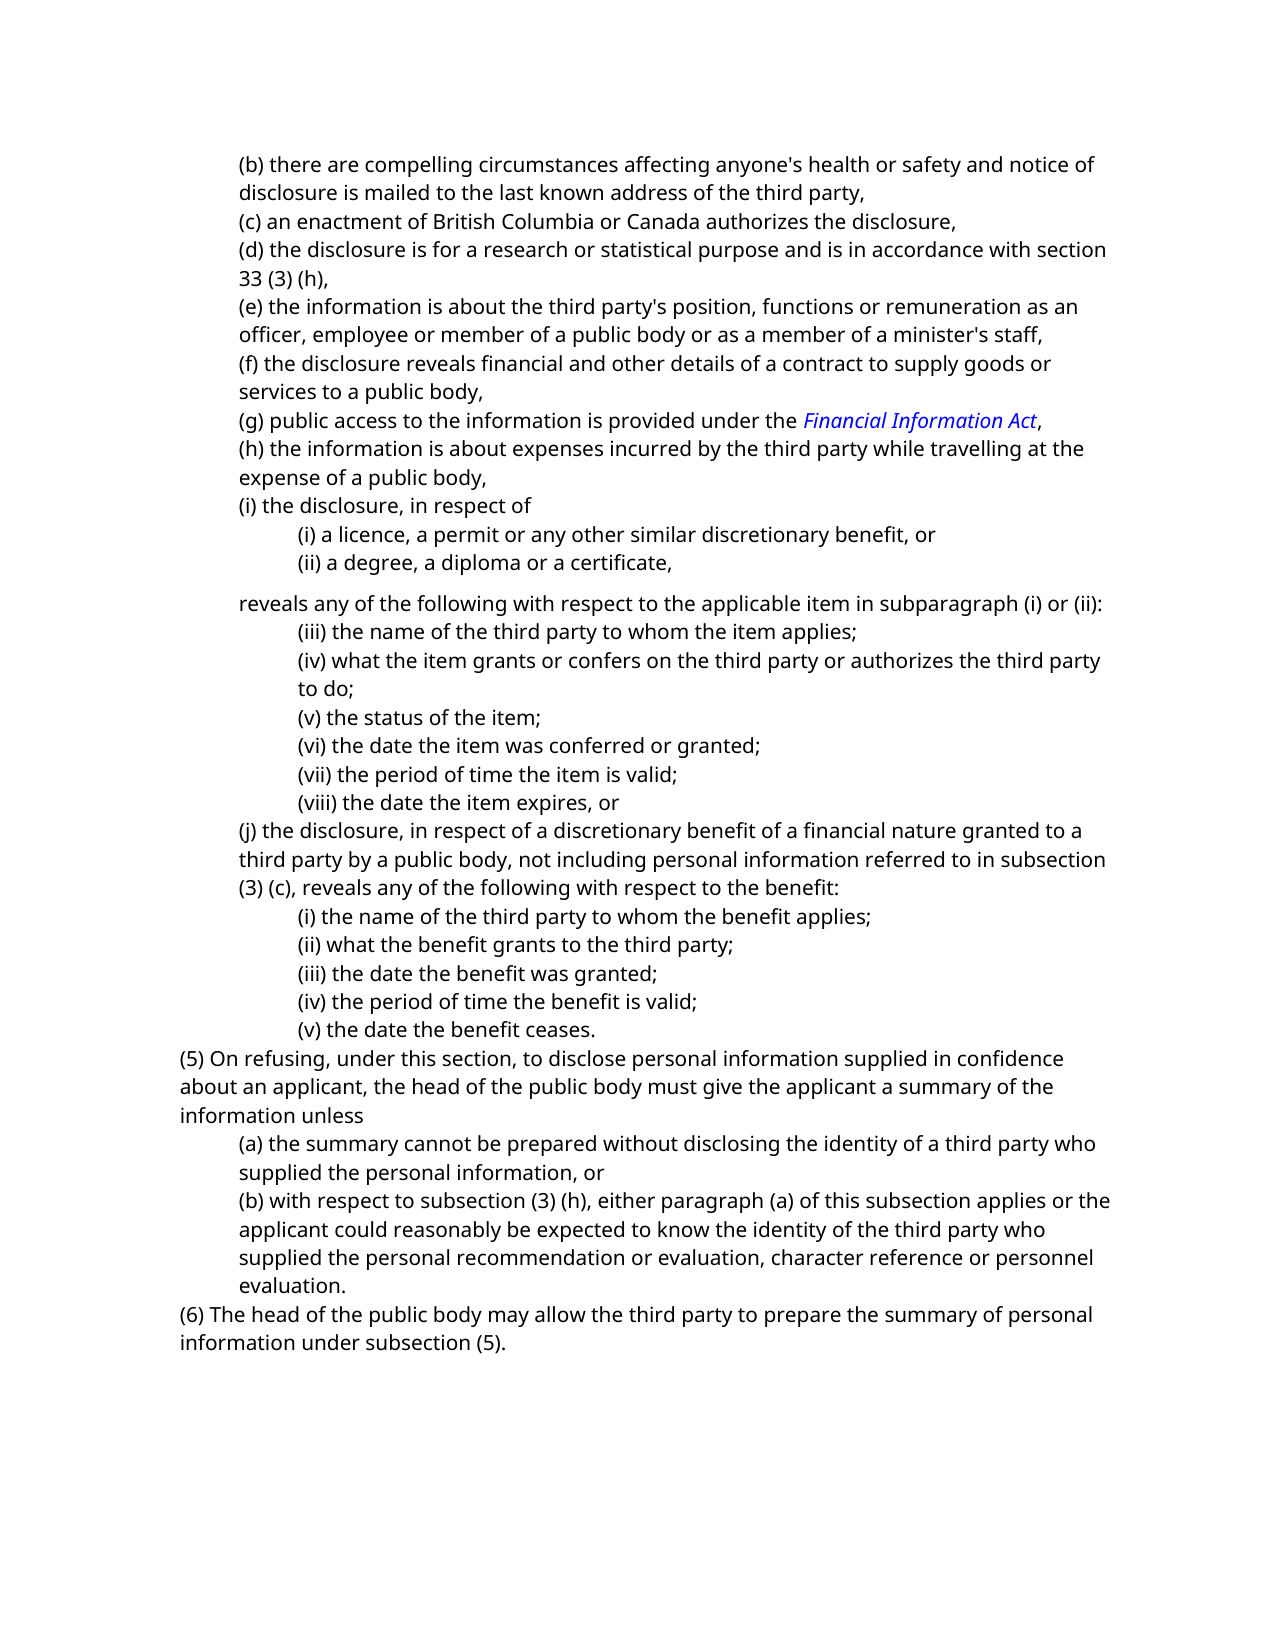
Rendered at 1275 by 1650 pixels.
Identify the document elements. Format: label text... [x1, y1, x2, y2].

text (iv) what the item grants or confers on the third party or authorizes the third party to do; [298, 646, 1125, 703]
text (5) On refusing, under this section, to disclose personal information supplied in confidence about an applicant, the head of the public body must give the applicant a summary of the information unless [179, 1044, 1125, 1129]
text (i) the disclosure, in respect of [238, 491, 1125, 520]
text (a) the summary cannot be prepared without disclosing the identity of a third party who supplied the personal information, or [238, 1129, 1125, 1186]
text (f) the disclosure reveals financial and other details of a contract to supply goods or services to a public body, [238, 349, 1125, 406]
text (i) a licence, a permit or any other similar discretionary benefit, or [298, 520, 1125, 548]
text (vi) the date the item was conferred or granted; [298, 731, 1125, 760]
text (ii) what the benefit grants to the third party; [298, 930, 1125, 959]
text (c) an enactment of British Columbia or Canada authorizes the disclosure, [238, 207, 1125, 235]
text (g) public access to the information is provided under the Financial Information Act, [238, 406, 1125, 434]
text reveals any of the following with respect to the applicable item in subparagraph (i) or (ii): [238, 589, 1125, 617]
text (v) the date the benefit ceases. [298, 1016, 1125, 1044]
text (h) the information is about expenses incurred by the third party while travelling at the expense of a public body, [238, 434, 1125, 491]
text (b) with respect to subsection (3) (h), either paragraph (a) of this subsection applies or the applicant could reasonably be expected to know the identity of the third party who supplied the personal recommendation or evaluation, character reference or personnel evaluation. [238, 1186, 1125, 1300]
text (d) the disclosure is for a research or statistical purpose and is in accordance with section 33 (3) (h), [238, 235, 1125, 292]
text (iii) the date the benefit was granted; [298, 959, 1125, 987]
text (viii) the date the item expires, or [298, 788, 1125, 817]
text (j) the disclosure, in respect of a discretionary benefit of a financial nature granted to a third party by a public body, not including personal information referred to in subsection (3) (c), reveals any of the following with respect to the benefit: [238, 817, 1125, 902]
text (iv) the period of time the benefit is valid; [298, 987, 1125, 1016]
text (e) the information is about the third party's position, functions or remuneration as an officer, employee or member of a public body or as a member of a minister's staff, [238, 292, 1125, 349]
text (ii) a degree, a diploma or a certificate, [298, 548, 1125, 577]
text (b) there are compelling circumstances affecting anyone's health or safety and notice of disclosure is mailed to the last known address of the third party, [238, 150, 1125, 207]
text (iii) the name of the third party to whom the item applies; [298, 617, 1125, 646]
text (i) the name of the third party to whom the benefit applies; [298, 902, 1125, 930]
text (6) The head of the public body may allow the third party to prepare the summary of personal information under subsection (5). [179, 1300, 1125, 1357]
text (vii) the period of time the item is valid; [298, 760, 1125, 788]
text (v) the status of the item; [298, 703, 1125, 731]
